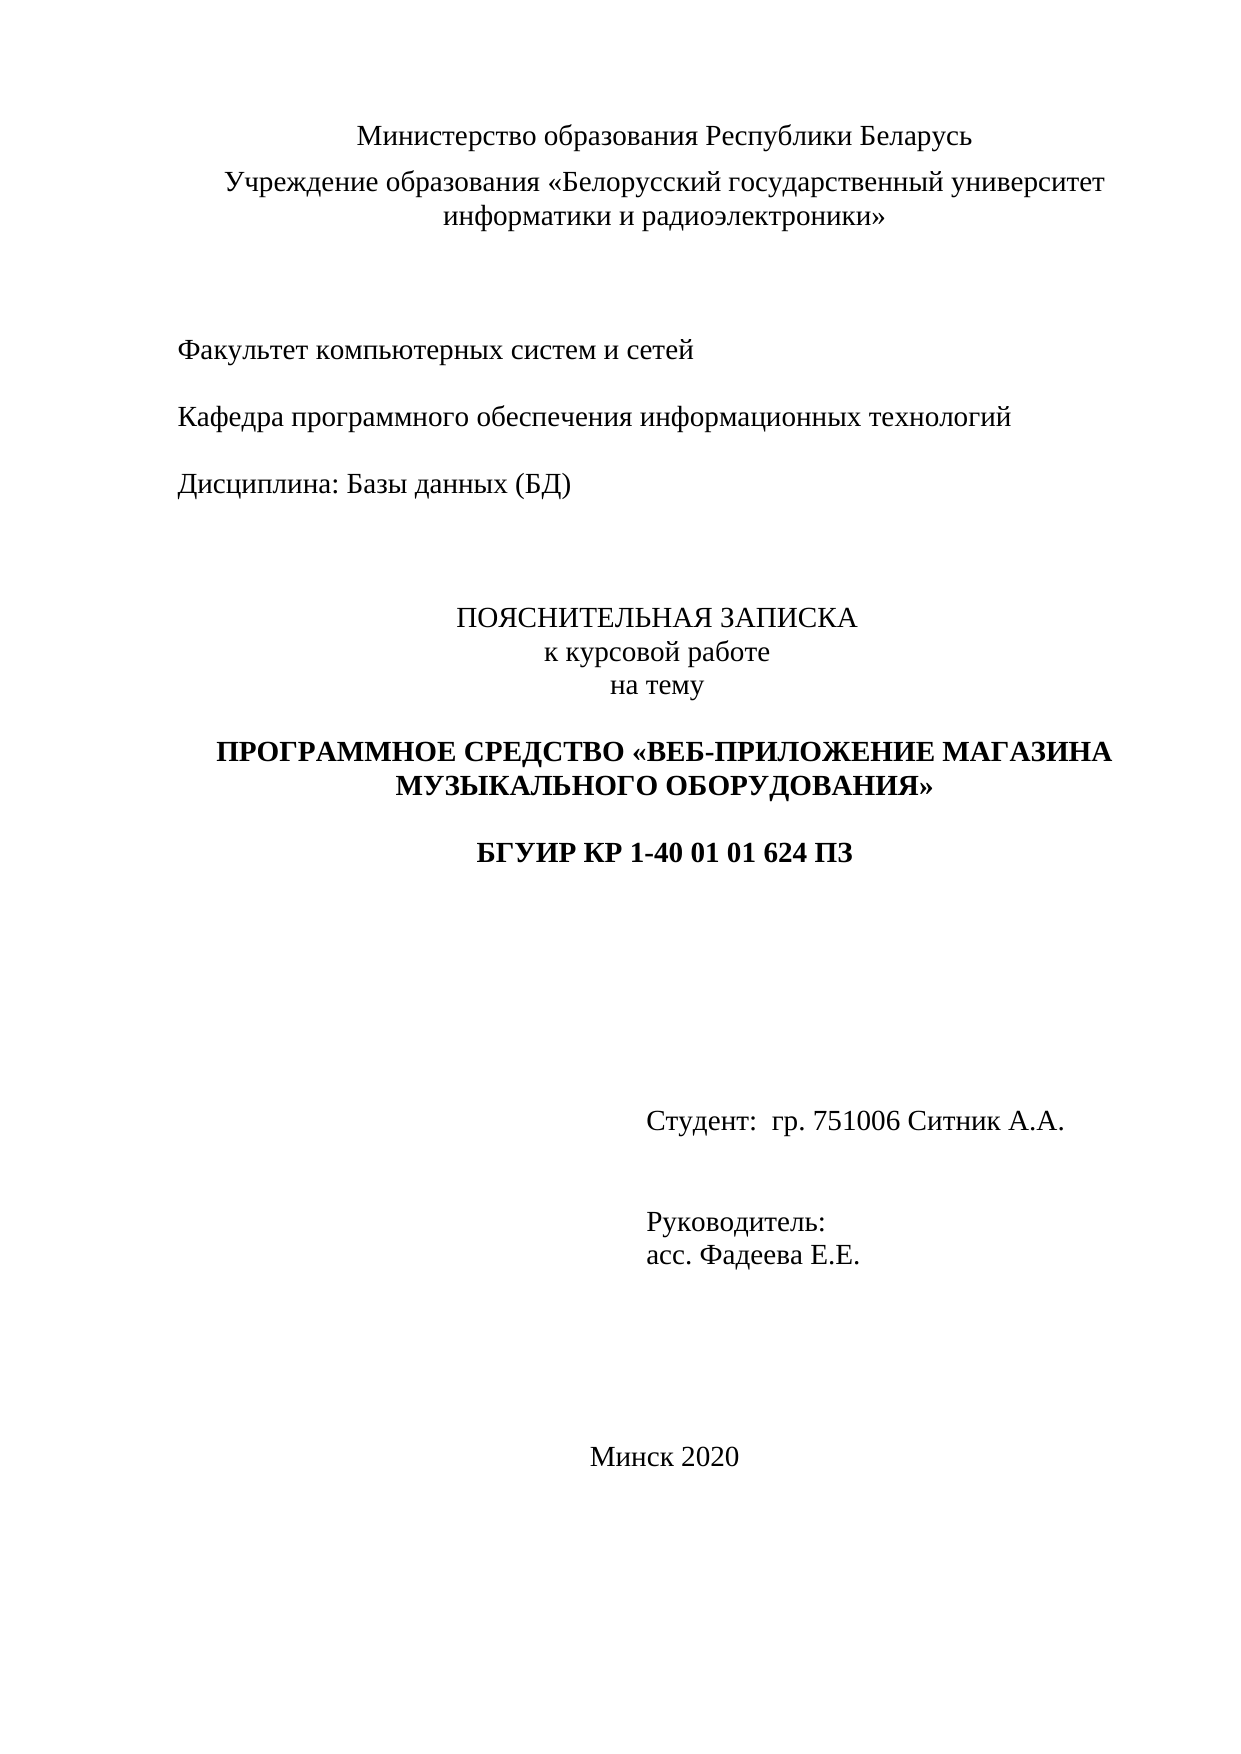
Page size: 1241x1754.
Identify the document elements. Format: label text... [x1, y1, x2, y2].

text ПОЯСНИТЕЛЬНАЯ ЗАПИСКА [162, 600, 1152, 634]
text Руководитель: [646, 1204, 1152, 1237]
text Минск 2020 [177, 1439, 1152, 1472]
text Программное средство «Веб-приложение магазина музыкального оборудования» [177, 734, 1152, 801]
text БГУИР КР 1-40 01 01 624 ПЗ [177, 835, 1152, 868]
text Кафедра программного обеспечения информационных технологий [177, 399, 1152, 432]
text на тему [162, 667, 1152, 701]
text Студент: гр. 751006 Ситник А.А. [646, 1103, 1152, 1137]
text Министерство образования Республики Беларусь [177, 118, 1152, 152]
text Учреждение образования «Белорусский государственный университет информатики и радиоэлектроники» [177, 164, 1152, 231]
text к курсовой работе [162, 634, 1152, 667]
text Факультет компьютерных систем и сетей [177, 332, 1152, 365]
text Дисциплина: Базы данных (БД) [177, 466, 1152, 499]
text асс. Фадеева Е.Е. [646, 1237, 1152, 1271]
